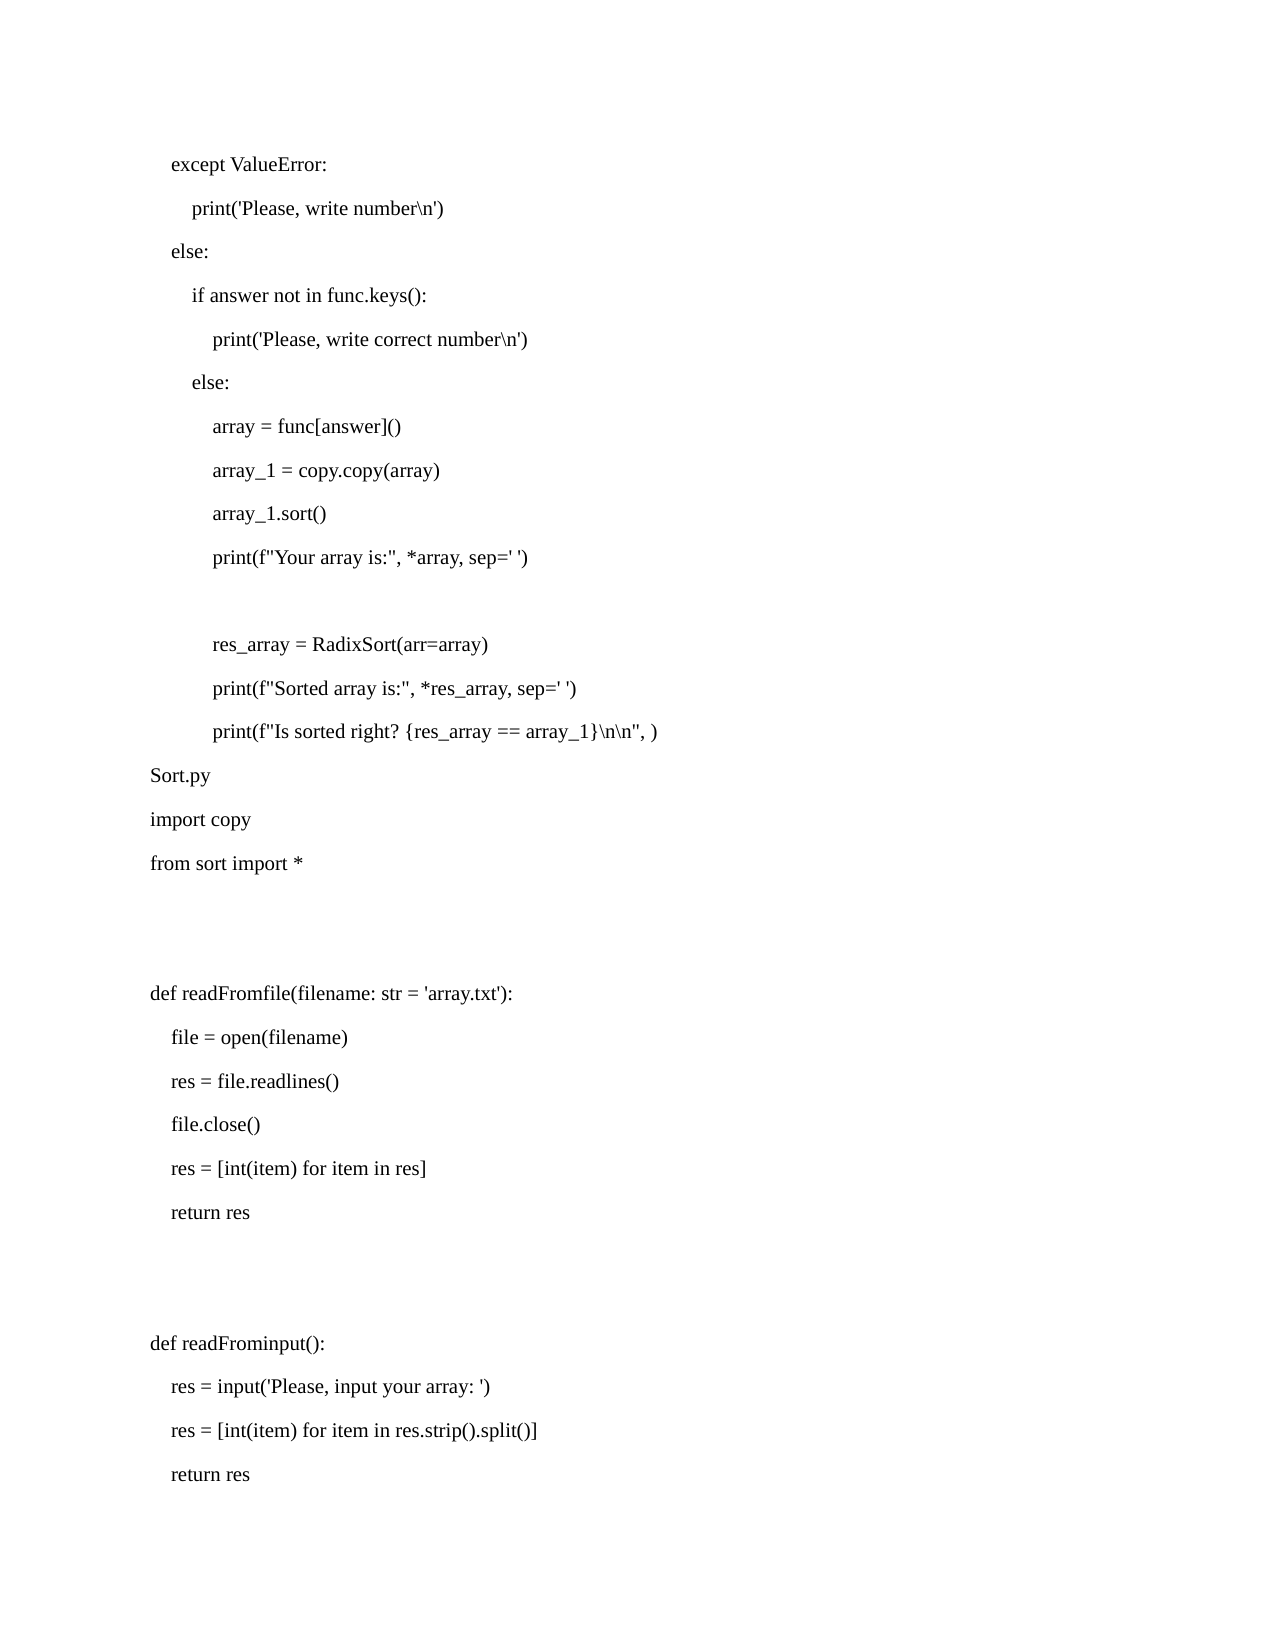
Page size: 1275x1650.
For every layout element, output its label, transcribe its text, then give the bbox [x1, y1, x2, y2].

text return res [150, 1197, 1125, 1224]
text res = [int(item) for item in res.strip().split()] [150, 1416, 1125, 1443]
text res_array = RadixSort(arr=array) [150, 630, 1125, 657]
text file.close() [150, 1110, 1125, 1137]
text return res [150, 1459, 1125, 1486]
text from sort import * [150, 848, 1125, 875]
text print(f"Is sorted right? {res_array == array_1}\n\n", ) [150, 717, 1125, 744]
text else: [150, 237, 1125, 264]
text def readFrominput(): [150, 1328, 1125, 1355]
text Sort.py [150, 761, 1125, 788]
text import copy [150, 805, 1125, 832]
text res = [int(item) for item in res] [150, 1154, 1125, 1181]
text file = open(filename) [150, 1023, 1125, 1050]
text array = func[answer]() [150, 412, 1125, 439]
text array_1.sort() [150, 499, 1125, 526]
text def readFromfile(filename: str = 'array.txt'): [150, 979, 1125, 1006]
text array_1 = copy.copy(array) [150, 456, 1125, 482]
text except ValueError: [150, 150, 1125, 177]
text print('Please, write number\n') [150, 194, 1125, 221]
text print(f"Your array is:", *array, sep=' ') [150, 543, 1125, 570]
text res = input('Please, input your array: ') [150, 1372, 1125, 1399]
text print(f"Sorted array is:", *res_array, sep=' ') [150, 674, 1125, 701]
text res = file.readlines() [150, 1067, 1125, 1093]
text else: [150, 368, 1125, 395]
text if answer not in func.keys(): [150, 281, 1125, 308]
text print('Please, write correct number\n') [150, 324, 1125, 352]
